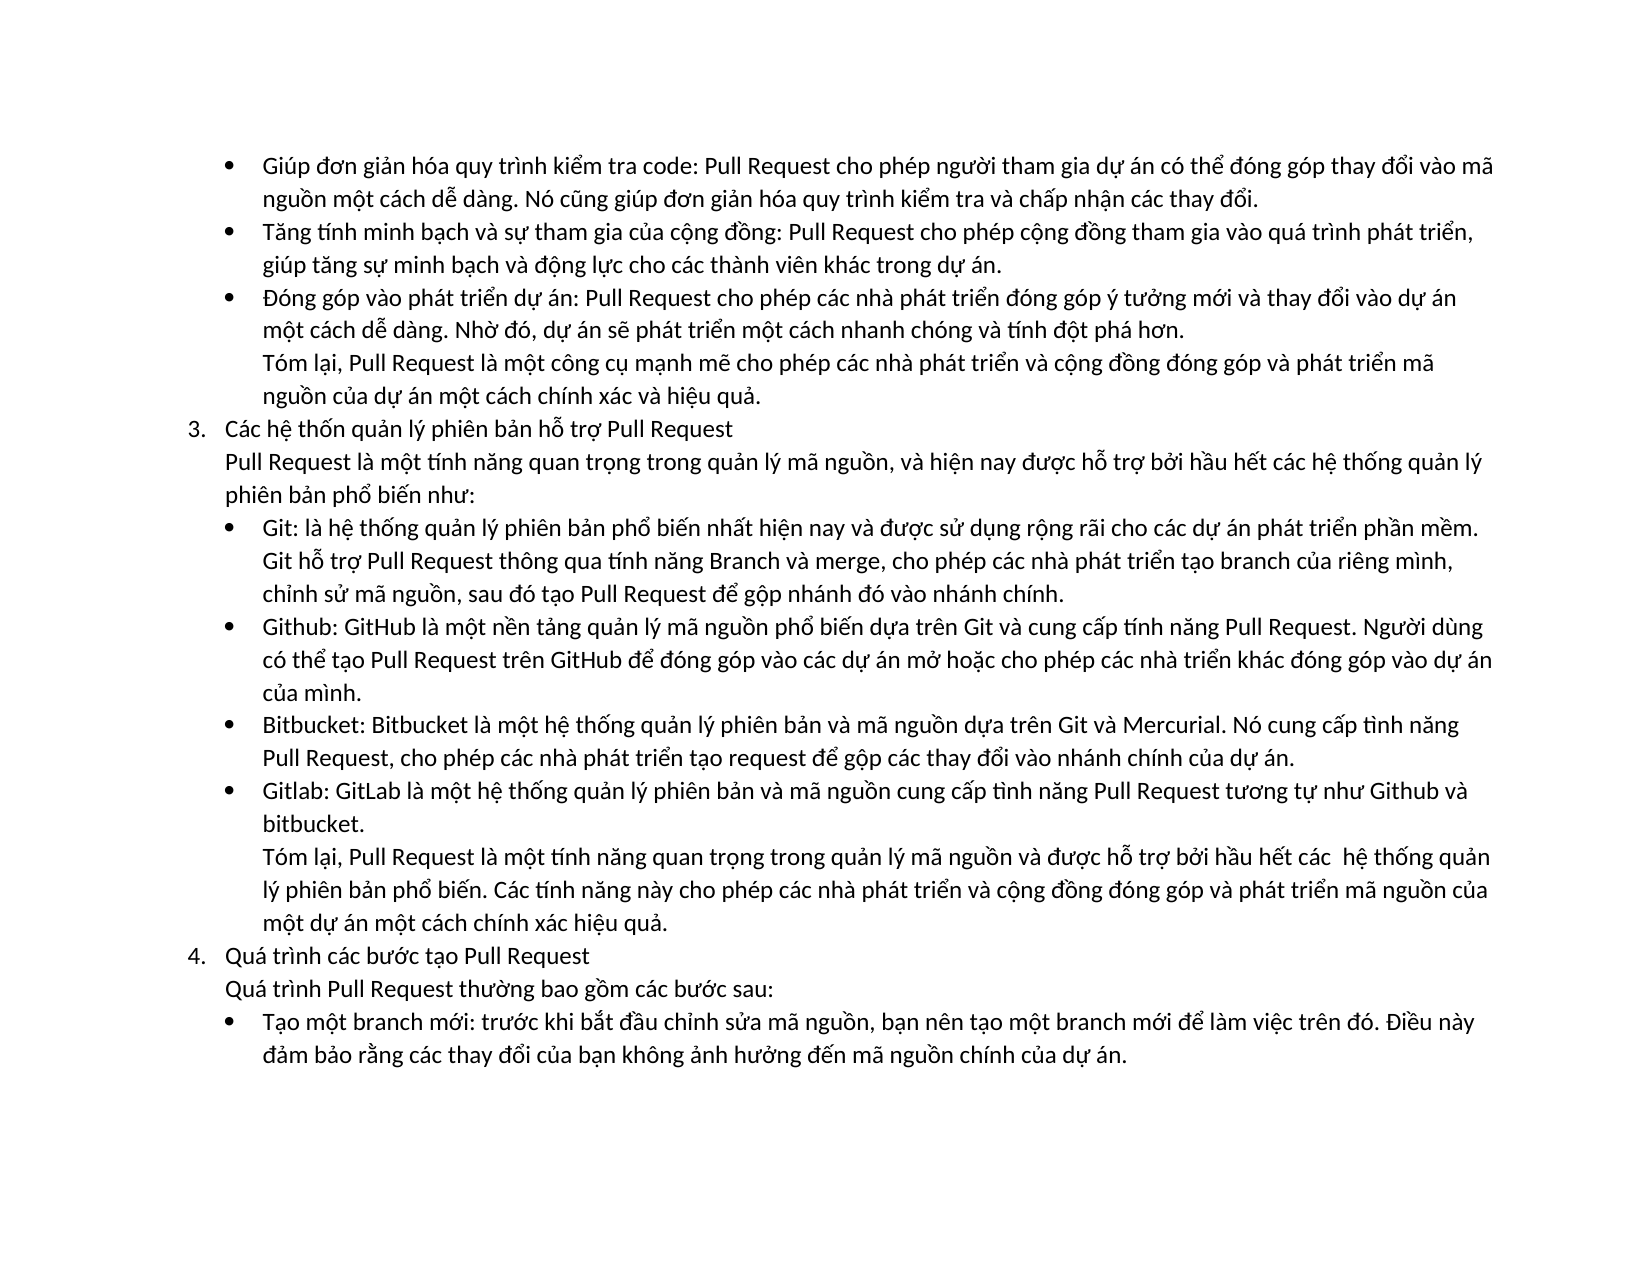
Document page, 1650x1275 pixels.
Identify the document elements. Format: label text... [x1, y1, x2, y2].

list Gitlab: GitLab là một hệ thống quản lý phiên bản và mã nguồn cung cấp tình năng Pull Request tương tự như Github và bitbucket. [225, 775, 1500, 839]
list Quá trình Pull Request thường bao gồm các bước sau: [225, 973, 1500, 1003]
list Giúp đơn giản hóa quy trình kiểm tra code: Pull Request cho phép người tham gia dự án có thể đóng góp thay đổi vào mã nguồn một cách dễ dàng. Nó cũng giúp đơn giản hóa quy trình kiểm tra và chấp nhận các thay đổi. [225, 150, 1500, 213]
list Quá trình các bước tạo Pull Request [187, 940, 1500, 971]
list Tăng tính minh bạch và sự tham gia của cộng đồng: Pull Request cho phép cộng đồng tham gia vào quá trình phát triển, giúp tăng sự minh bạch và động lực cho các thành viên khác trong dự án. [225, 216, 1500, 279]
list Bitbucket: Bitbucket là một hệ thống quản lý phiên bản và mã nguồn dựa trên Git và Mercurial. Nó cung cấp tình năng Pull Request, cho phép các nhà phát triển tạo request để gộp các thay đổi vào nhánh chính của dự án. [225, 709, 1500, 773]
list Các hệ thốn quản lý phiên bản hỗ trợ Pull Request [187, 413, 1500, 444]
list Đóng góp vào phát triển dự án: Pull Request cho phép các nhà phát triển đóng góp ý tưởng mới và thay đổi vào dự án một cách dễ dàng. Nhờ đó, dự án sẽ phát triển một cách nhanh chóng và tính đột phá hơn. [225, 282, 1500, 345]
list Git: là hệ thống quản lý phiên bản phổ biến nhất hiện nay và được sử dụng rộng rãi cho các dự án phát triển phần mềm. Git hỗ trợ Pull Request thông qua tính năng Branch và merge, cho phép các nhà phát triển tạo branch của riêng mình, chỉnh sử mã nguồn, sau đó tạo Pull Request để gộp nhánh đó vào nhánh chính. [225, 512, 1500, 608]
list Pull Request là một tính năng quan trọng trong quản lý mã nguồn, và hiện nay được hỗ trợ bởi hầu hết các hệ thống quản lý phiên bản phổ biến như: [225, 446, 1500, 510]
list Tóm lại, Pull Request là một tính năng quan trọng trong quản lý mã nguồn và được hỗ trợ bởi hầu hết các hệ thống quản lý phiên bản phổ biến. Các tính năng này cho phép các nhà phát triển và cộng đồng đóng góp và phát triển mã nguồn của một dự án một cách chính xác hiệu quả. [262, 841, 1500, 938]
list Tạo một branch mới: trước khi bắt đầu chỉnh sửa mã nguồn, bạn nên tạo một branch mới để làm việc trên đó. Điều này đảm bảo rằng các thay đổi của bạn không ảnh hưởng đến mã nguồn chính của dự án. [225, 1006, 1500, 1069]
list Tóm lại, Pull Request là một công cụ mạnh mẽ cho phép các nhà phát triển và cộng đồng đóng góp và phát triển mã nguồn của dự án một cách chính xác và hiệu quả. [262, 347, 1500, 411]
list Github: GitHub là một nền tảng quản lý mã nguồn phổ biến dựa trên Git và cung cấp tính năng Pull Request. Người dùng có thể tạo Pull Request trên GitHub để đóng góp vào các dự án mở hoặc cho phép các nhà triển khác đóng góp vào dự án của mình. [225, 611, 1500, 707]
